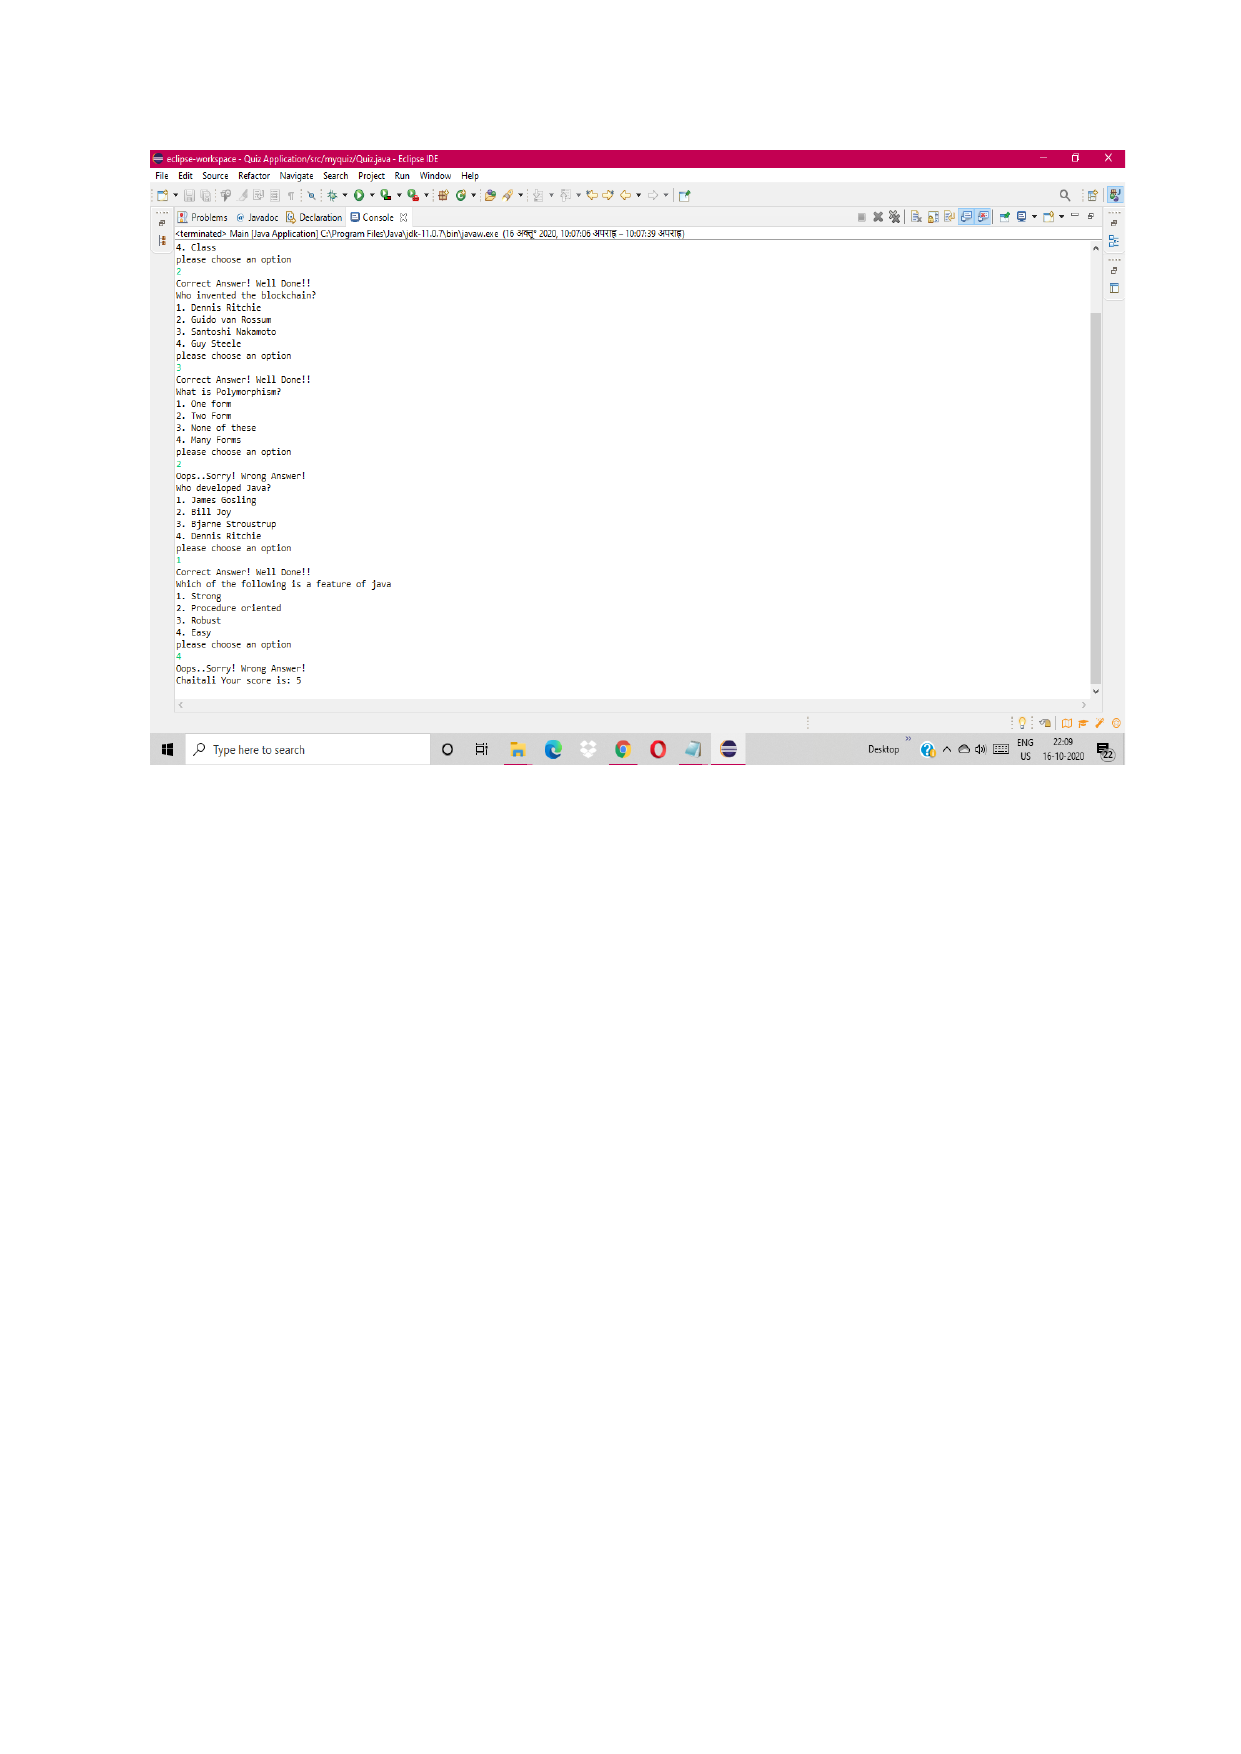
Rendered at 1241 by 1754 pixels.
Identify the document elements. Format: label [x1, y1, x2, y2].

picture [150, 150, 1125, 765]
